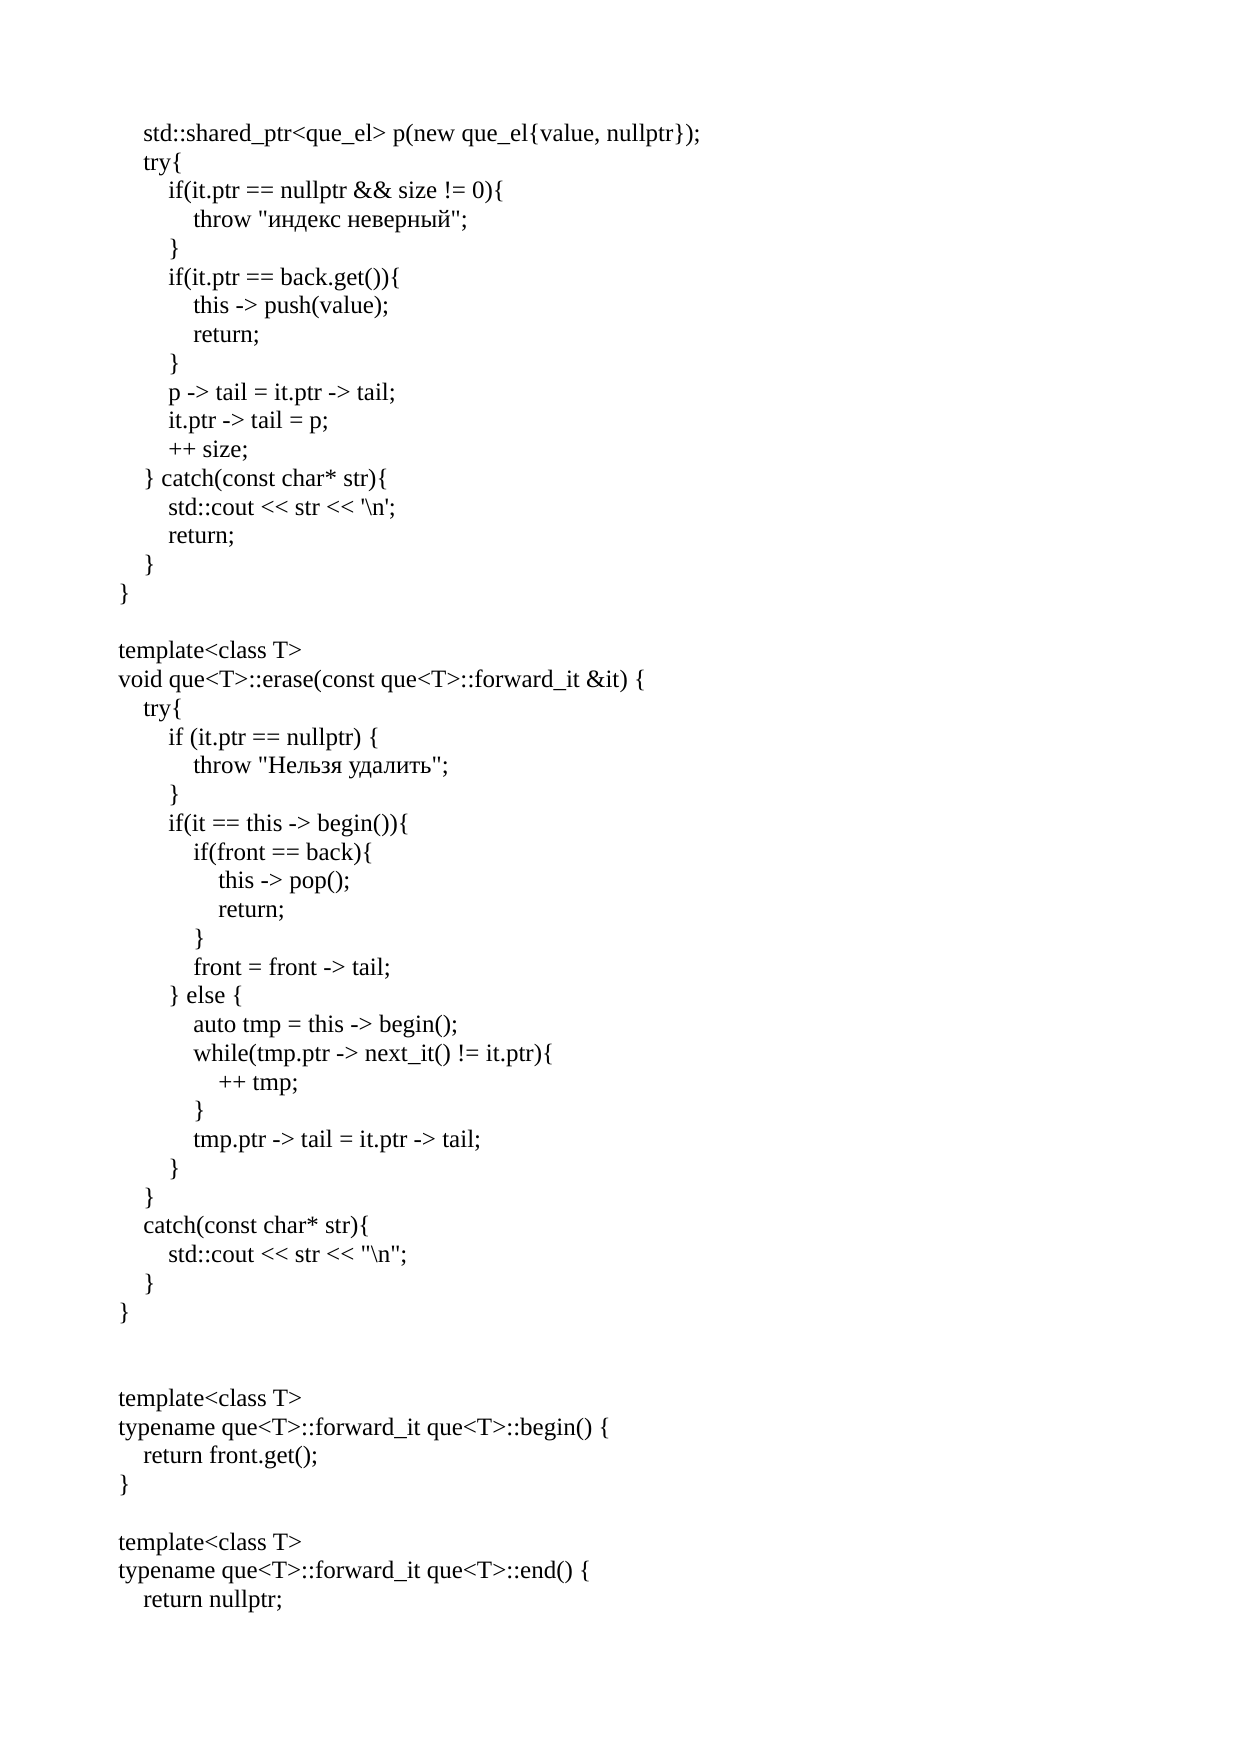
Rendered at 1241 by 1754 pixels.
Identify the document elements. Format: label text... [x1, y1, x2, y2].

text return; [118, 319, 1122, 348]
text } [118, 578, 1122, 607]
text } else { [118, 981, 1122, 1009]
text } [118, 1182, 1122, 1211]
text try{ [118, 693, 1122, 722]
text if (it.ptr == nullptr) { [118, 722, 1122, 751]
text } [118, 1268, 1122, 1297]
text if(it.ptr == back.get()){ [118, 262, 1122, 291]
text catch(const char* str){ [118, 1211, 1122, 1239]
text return; [118, 521, 1122, 549]
text } [118, 1297, 1122, 1326]
text auto tmp = this -> begin(); [118, 1009, 1122, 1038]
text throw "Нельзя удалить"; [118, 751, 1122, 779]
text } [118, 923, 1122, 952]
text if(it.ptr == nullptr && size != 0){ [118, 176, 1122, 204]
text ++ size; [118, 434, 1122, 463]
text this -> push(value); [118, 291, 1122, 319]
text } [118, 1469, 1122, 1498]
text } [118, 233, 1122, 262]
text if(front == back){ [118, 837, 1122, 866]
text typename que<T>::forward_it que<T>::begin() { [118, 1412, 1122, 1441]
text } [118, 1096, 1122, 1124]
text typename que<T>::forward_it que<T>::end() { [118, 1556, 1122, 1584]
text front = front -> tail; [118, 952, 1122, 981]
text std::cout << str << '\n'; [118, 492, 1122, 521]
text tmp.ptr -> tail = it.ptr -> tail; [118, 1124, 1122, 1153]
text return front.get(); [118, 1441, 1122, 1469]
text template<class T> [118, 1383, 1122, 1412]
text while(tmp.ptr -> next_it() != it.ptr){ [118, 1038, 1122, 1067]
text } [118, 549, 1122, 578]
text p -> tail = it.ptr -> tail; [118, 377, 1122, 406]
text } catch(const char* str){ [118, 463, 1122, 492]
text std::cout << str << "\n"; [118, 1239, 1122, 1268]
text } [118, 779, 1122, 808]
text if(it == this -> begin()){ [118, 808, 1122, 837]
text throw "индекс неверный"; [118, 204, 1122, 233]
text void que<T>::erase(const que<T>::forward_it &it) { [118, 664, 1122, 693]
text ++ tmp; [118, 1067, 1122, 1096]
text } [118, 1153, 1122, 1182]
text try{ [118, 147, 1122, 176]
text this -> pop(); [118, 866, 1122, 894]
text template<class T> [118, 636, 1122, 664]
text return; [118, 894, 1122, 923]
text return nullptr; [118, 1584, 1122, 1613]
text std::shared_ptr<que_el> p(new que_el{value, nullptr}); [118, 118, 1122, 147]
text } [118, 348, 1122, 377]
text it.ptr -> tail = p; [118, 406, 1122, 434]
text template<class T> [118, 1527, 1122, 1556]
